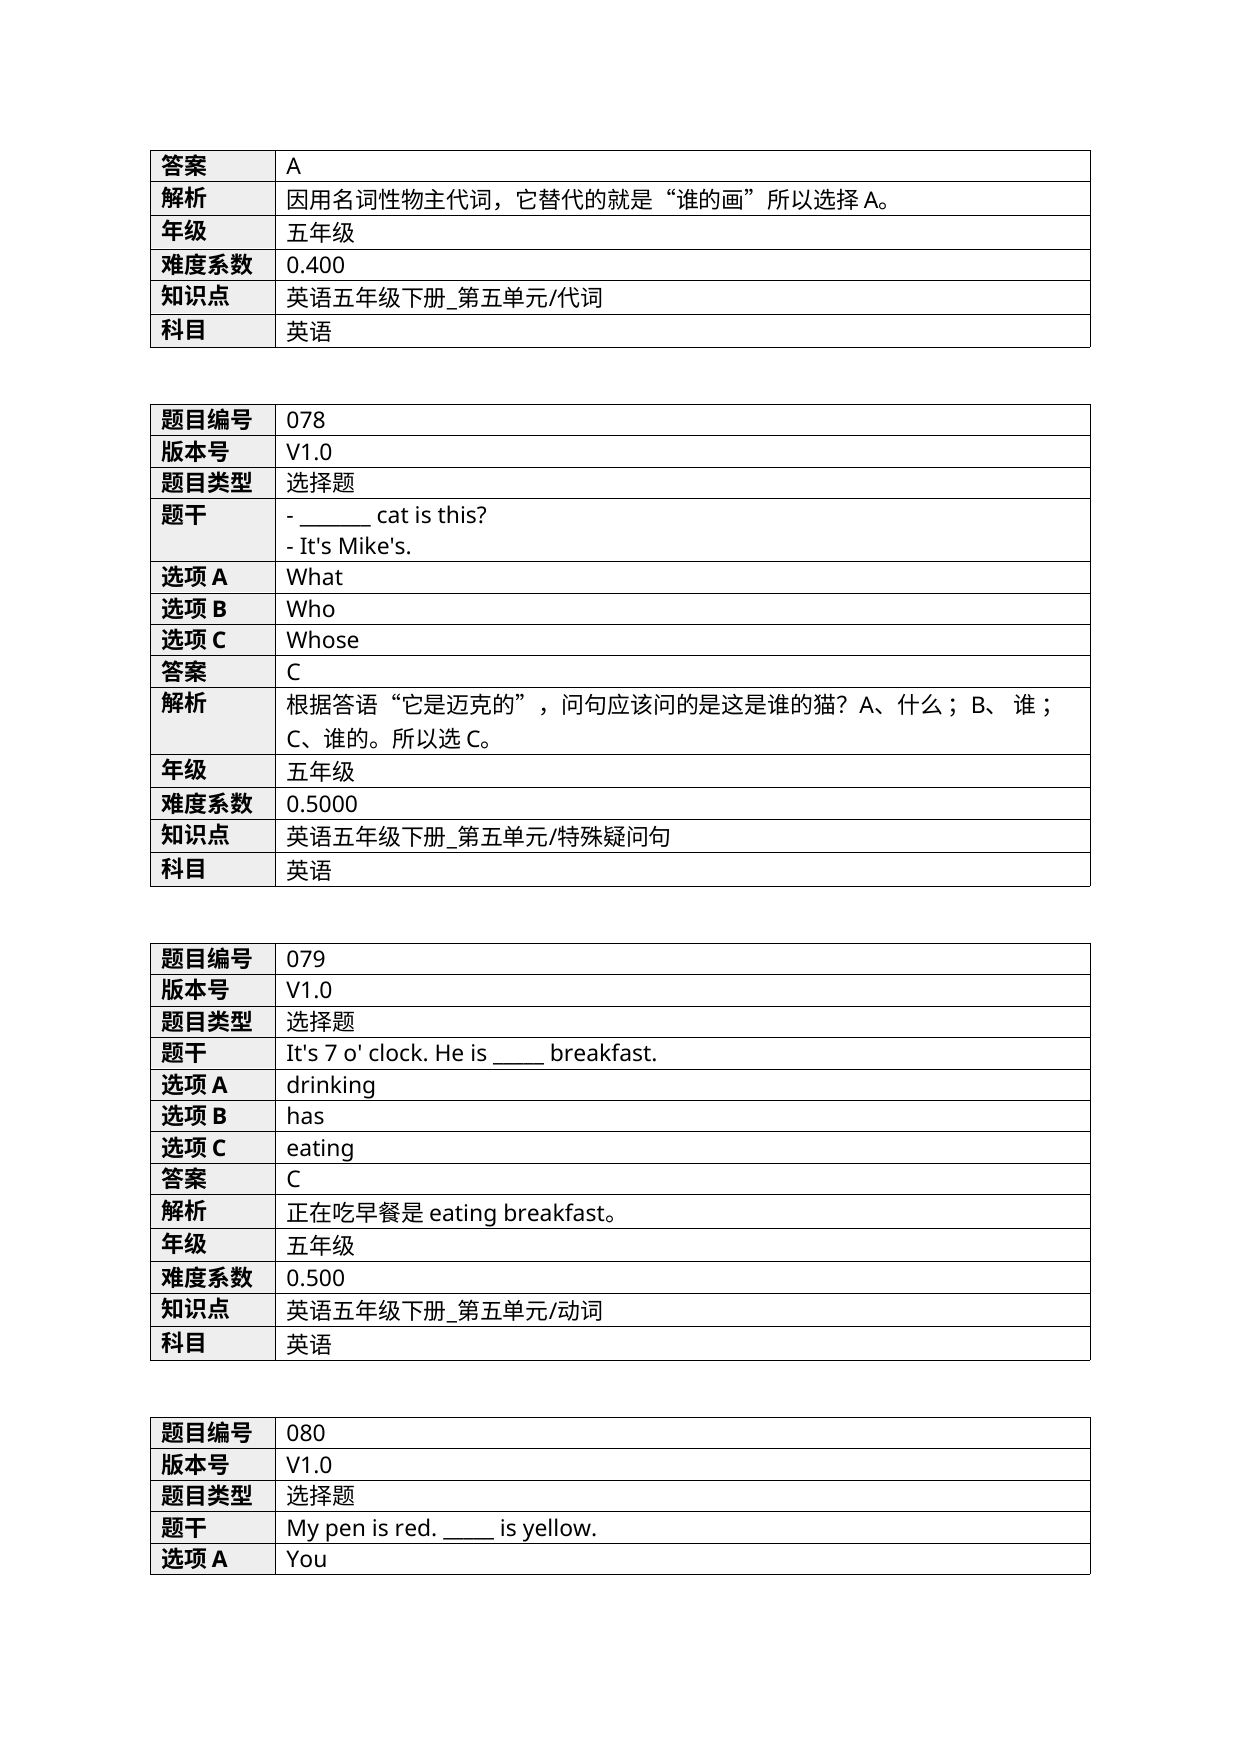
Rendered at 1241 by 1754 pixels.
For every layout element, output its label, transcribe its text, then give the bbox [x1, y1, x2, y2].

table_cell C [276, 656, 1090, 687]
table_cell 科目 [151, 1327, 275, 1360]
table_cell 年级 [151, 216, 275, 248]
table_cell You [276, 1544, 1090, 1574]
table_cell 英语五年级下册_第五单元/动词 [276, 1294, 1090, 1326]
table_cell 选项A [151, 1544, 275, 1574]
table_cell 版本号 [151, 975, 275, 1006]
table_cell 题目类型 [151, 1007, 275, 1037]
table_cell drinking [276, 1070, 1090, 1100]
table_cell 选择题 [276, 1007, 1090, 1037]
table_cell 版本号 [151, 1449, 275, 1480]
table_cell 0.400 [276, 250, 1090, 280]
table_cell 知识点 [151, 281, 275, 313]
table_cell 英语 [276, 853, 1090, 886]
table_cell 科目 [151, 853, 275, 886]
table_cell 年级 [151, 755, 275, 787]
table_header 题目编号 [151, 1418, 275, 1448]
table_cell 0.5000 [276, 788, 1090, 819]
table_cell 正在吃早餐是 eating breakfast。 [276, 1195, 1090, 1228]
table_cell V1.0 [276, 1449, 1090, 1480]
table_cell 五年级 [276, 216, 1090, 248]
table_cell 0.500 [276, 1262, 1090, 1293]
table_cell 选择题 [276, 1481, 1090, 1511]
table_cell 题目类型 [151, 1481, 275, 1511]
table_cell 英语五年级下册_第五单元/代词 [276, 281, 1090, 313]
table_cell 难度系数 [151, 250, 275, 280]
table_cell 选择题 [276, 468, 1090, 498]
table_cell What [276, 562, 1090, 592]
table_cell 英语五年级下册_第五单元/特殊疑问句 [276, 820, 1090, 852]
table_cell has [276, 1101, 1090, 1131]
table_cell 知识点 [151, 820, 275, 852]
table_cell 题目类型 [151, 468, 275, 498]
table_cell 解析 [151, 688, 275, 754]
table_cell eating [276, 1132, 1090, 1163]
table_cell 因用名词性物主代词，它替代的就是“谁的画”所以选择A。 [276, 182, 1090, 215]
table_cell 英语 [276, 1327, 1090, 1360]
table_cell My pen is red. _____ is yellow. [276, 1512, 1090, 1543]
table_header 题目编号 [151, 405, 275, 435]
table_cell 答案 [151, 1164, 275, 1194]
table_cell 选项B [151, 594, 275, 624]
table_cell 题干 [151, 1038, 275, 1068]
table_cell It's 7 o' clock. He is _____ breakfast. [276, 1038, 1090, 1068]
table_cell Whose [276, 625, 1090, 655]
table_header 079 [276, 944, 1090, 974]
table_cell 科目 [151, 315, 275, 347]
table_cell 解析 [151, 1195, 275, 1228]
table_cell 答案 [151, 656, 275, 687]
table_cell 根据答语“它是迈克的”，问句应该问的是这是谁的猫？A、什么 ；B、 谁 ；C、谁的。所以选C。 [276, 688, 1090, 754]
table_cell 五年级 [276, 1229, 1090, 1261]
table_cell 知识点 [151, 1294, 275, 1326]
table_cell 英语 [276, 315, 1090, 347]
table_cell 年级 [151, 1229, 275, 1261]
table_cell 题干 [151, 1512, 275, 1543]
table_cell 选项A [151, 562, 275, 592]
table_cell 难度系数 [151, 788, 275, 819]
table_cell 解析 [151, 182, 275, 215]
table_cell 五年级 [276, 755, 1090, 787]
table_cell - _______ cat is this? - It's Mike's. [276, 499, 1090, 561]
table_cell A [276, 151, 1090, 181]
table_header 078 [276, 405, 1090, 435]
table_cell V1.0 [276, 975, 1090, 1006]
table_cell 版本号 [151, 436, 275, 467]
table_cell 难度系数 [151, 1262, 275, 1293]
table_cell 选项A [151, 1070, 275, 1100]
table_cell 选项C [151, 1132, 275, 1163]
table_header 080 [276, 1418, 1090, 1448]
table_cell Who [276, 594, 1090, 624]
table_cell V1.0 [276, 436, 1090, 467]
table_cell 答案 [151, 151, 275, 181]
table_cell C [276, 1164, 1090, 1194]
table_cell 题干 [151, 499, 275, 561]
table_cell 选项B [151, 1101, 275, 1131]
table_header 题目编号 [151, 944, 275, 974]
table_cell 选项C [151, 625, 275, 655]
